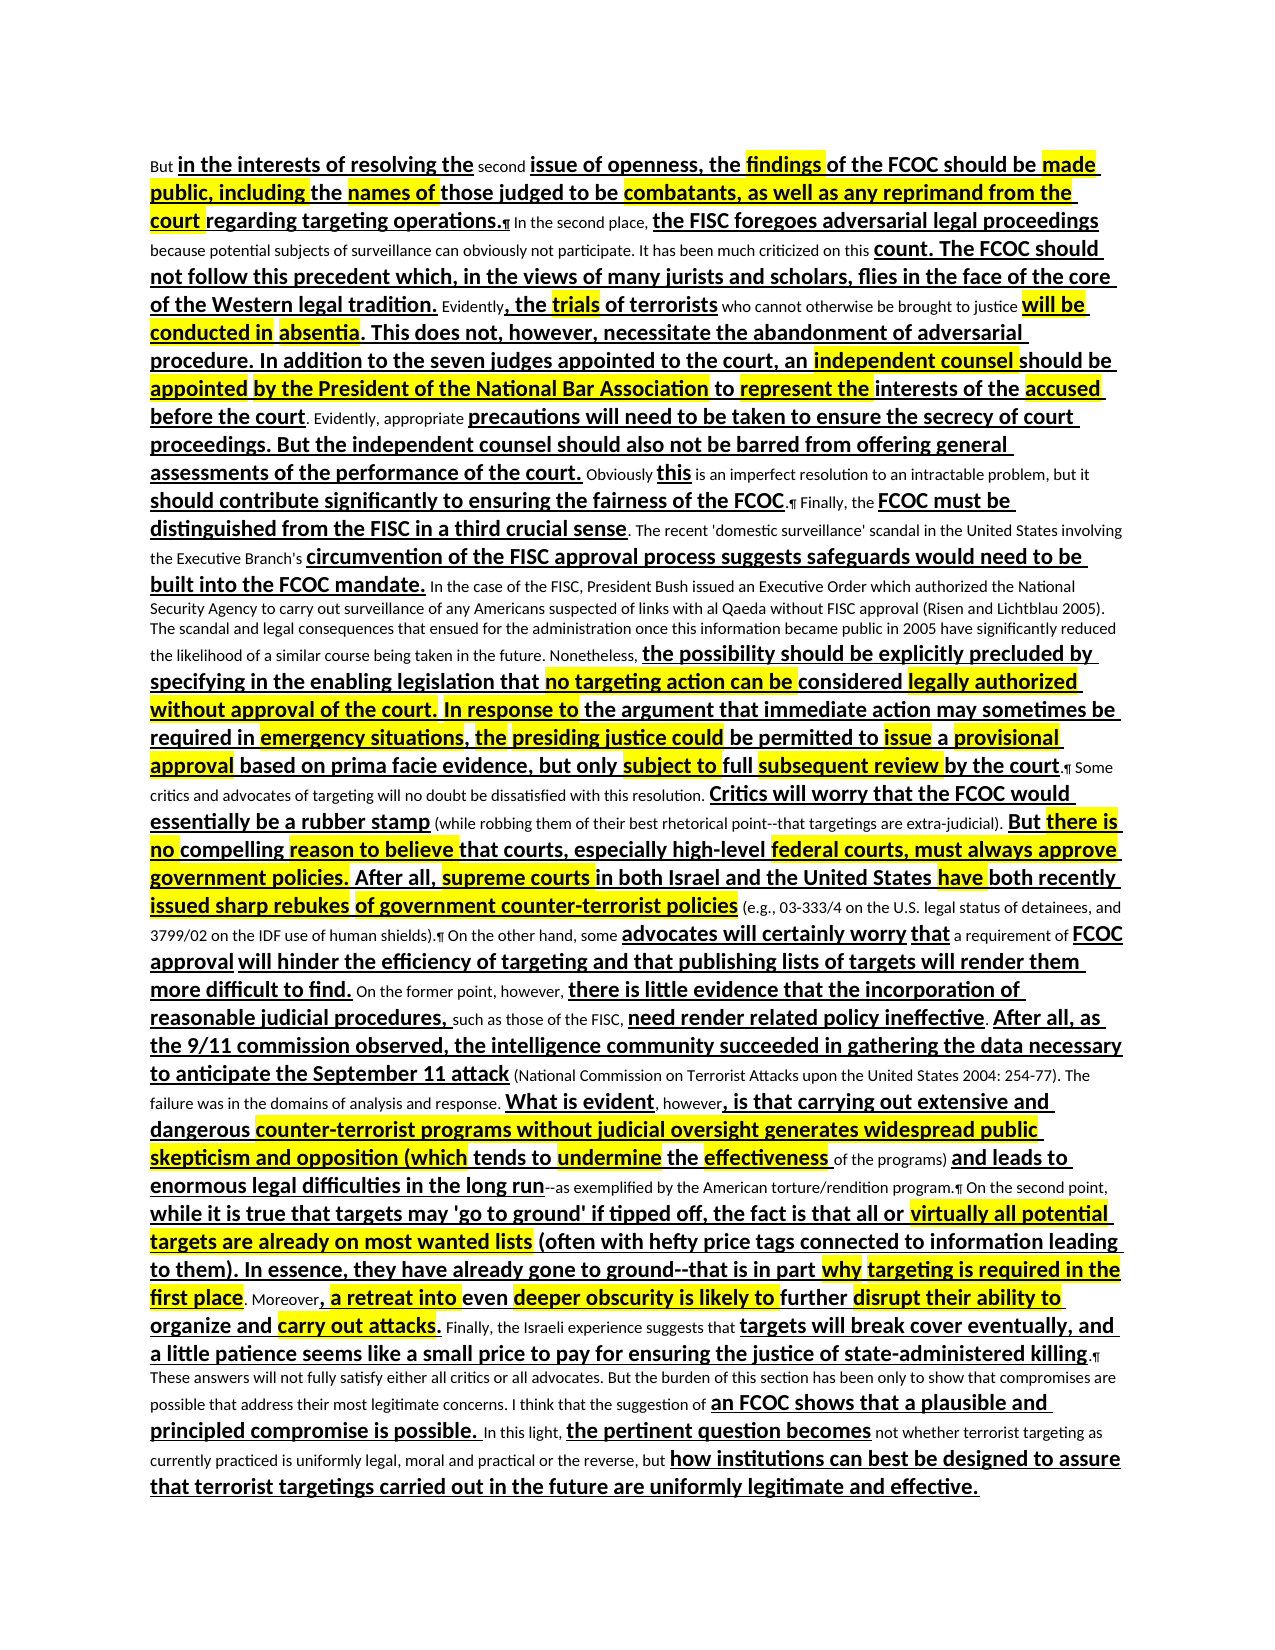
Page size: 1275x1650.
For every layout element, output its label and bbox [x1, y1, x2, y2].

text [150, 150, 1125, 1500]
